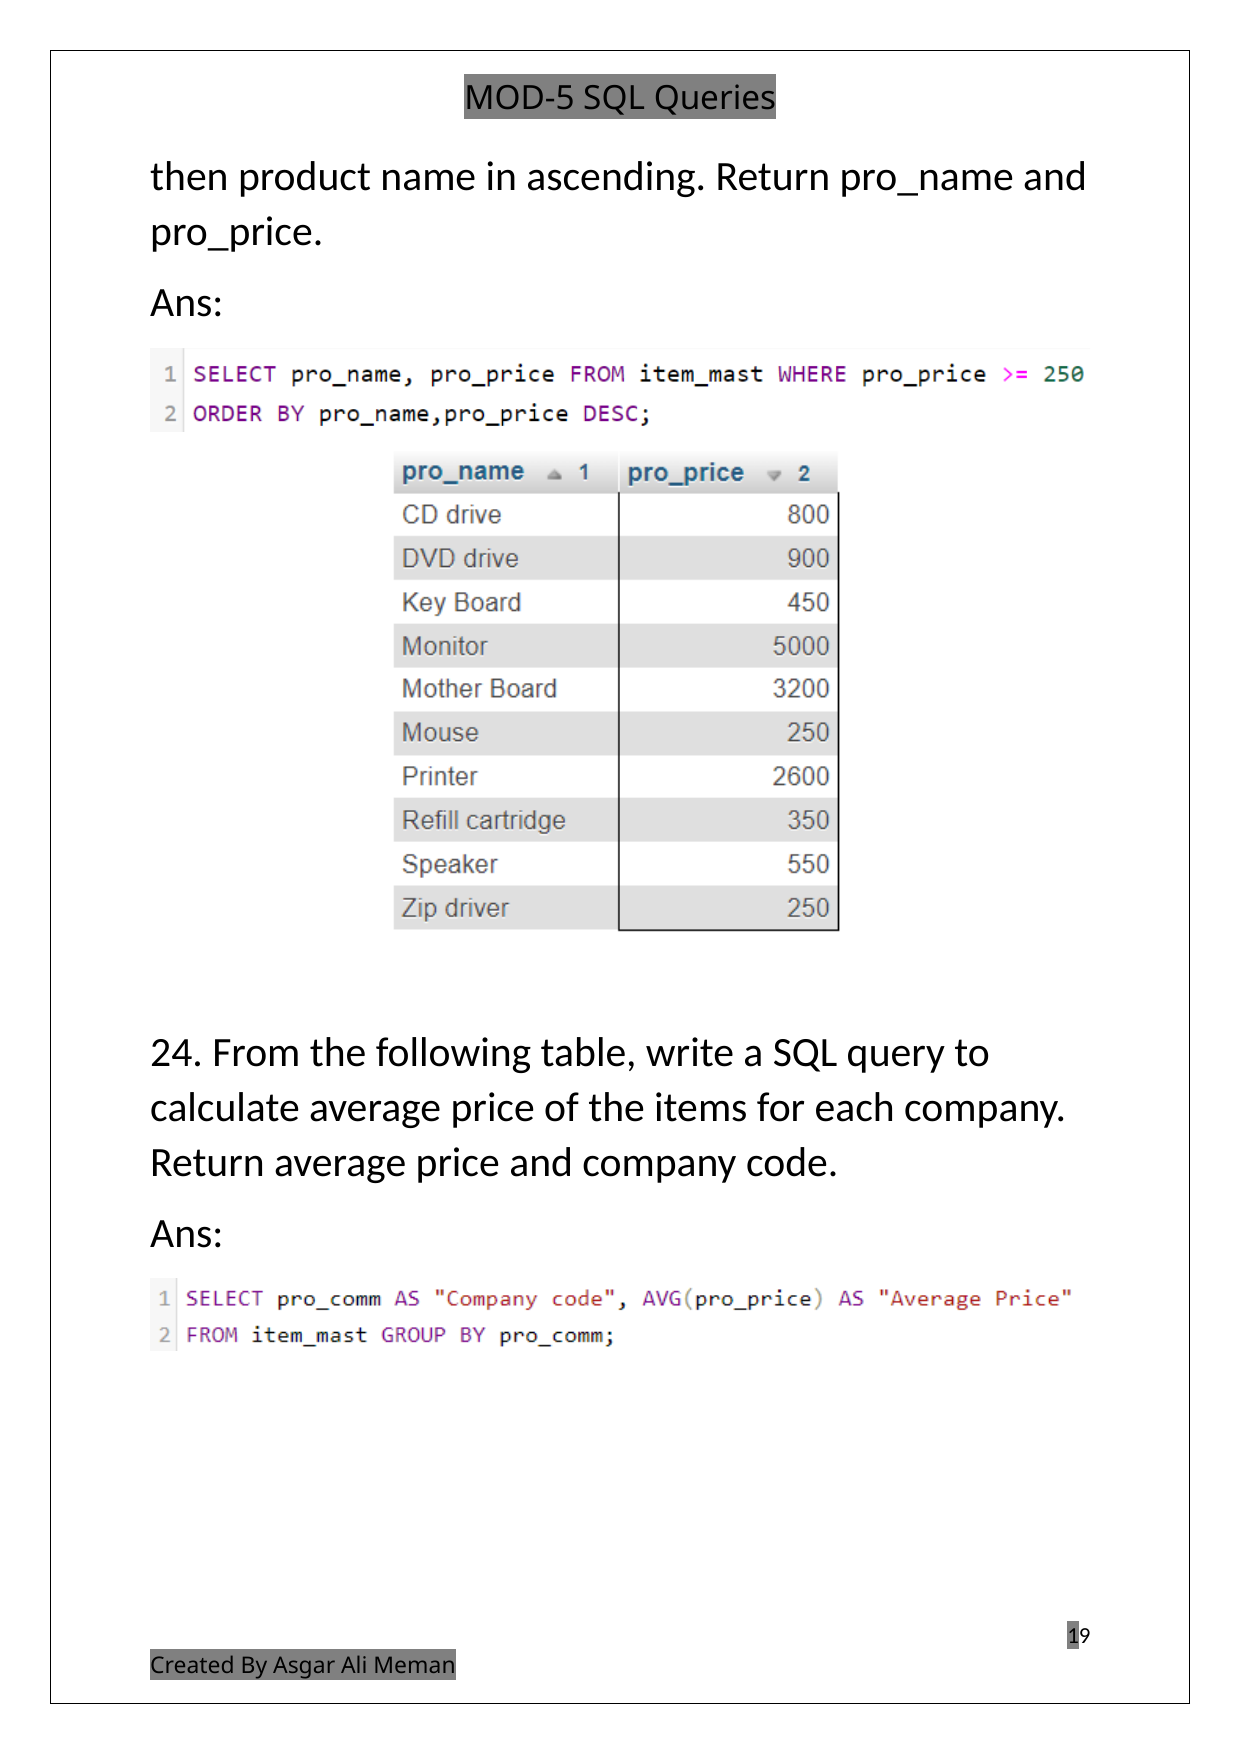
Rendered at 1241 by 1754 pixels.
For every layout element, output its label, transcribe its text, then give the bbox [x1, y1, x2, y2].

text Ans: [150, 276, 1090, 327]
picture [392, 451, 849, 936]
picture [150, 1278, 1091, 1351]
text 24. From the following table, write a SQL query to calculate average price of the items for each company. Return average price and company code. [150, 1026, 1090, 1186]
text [150, 150, 1090, 256]
text Ans: [150, 1207, 1090, 1258]
picture [150, 348, 1091, 432]
